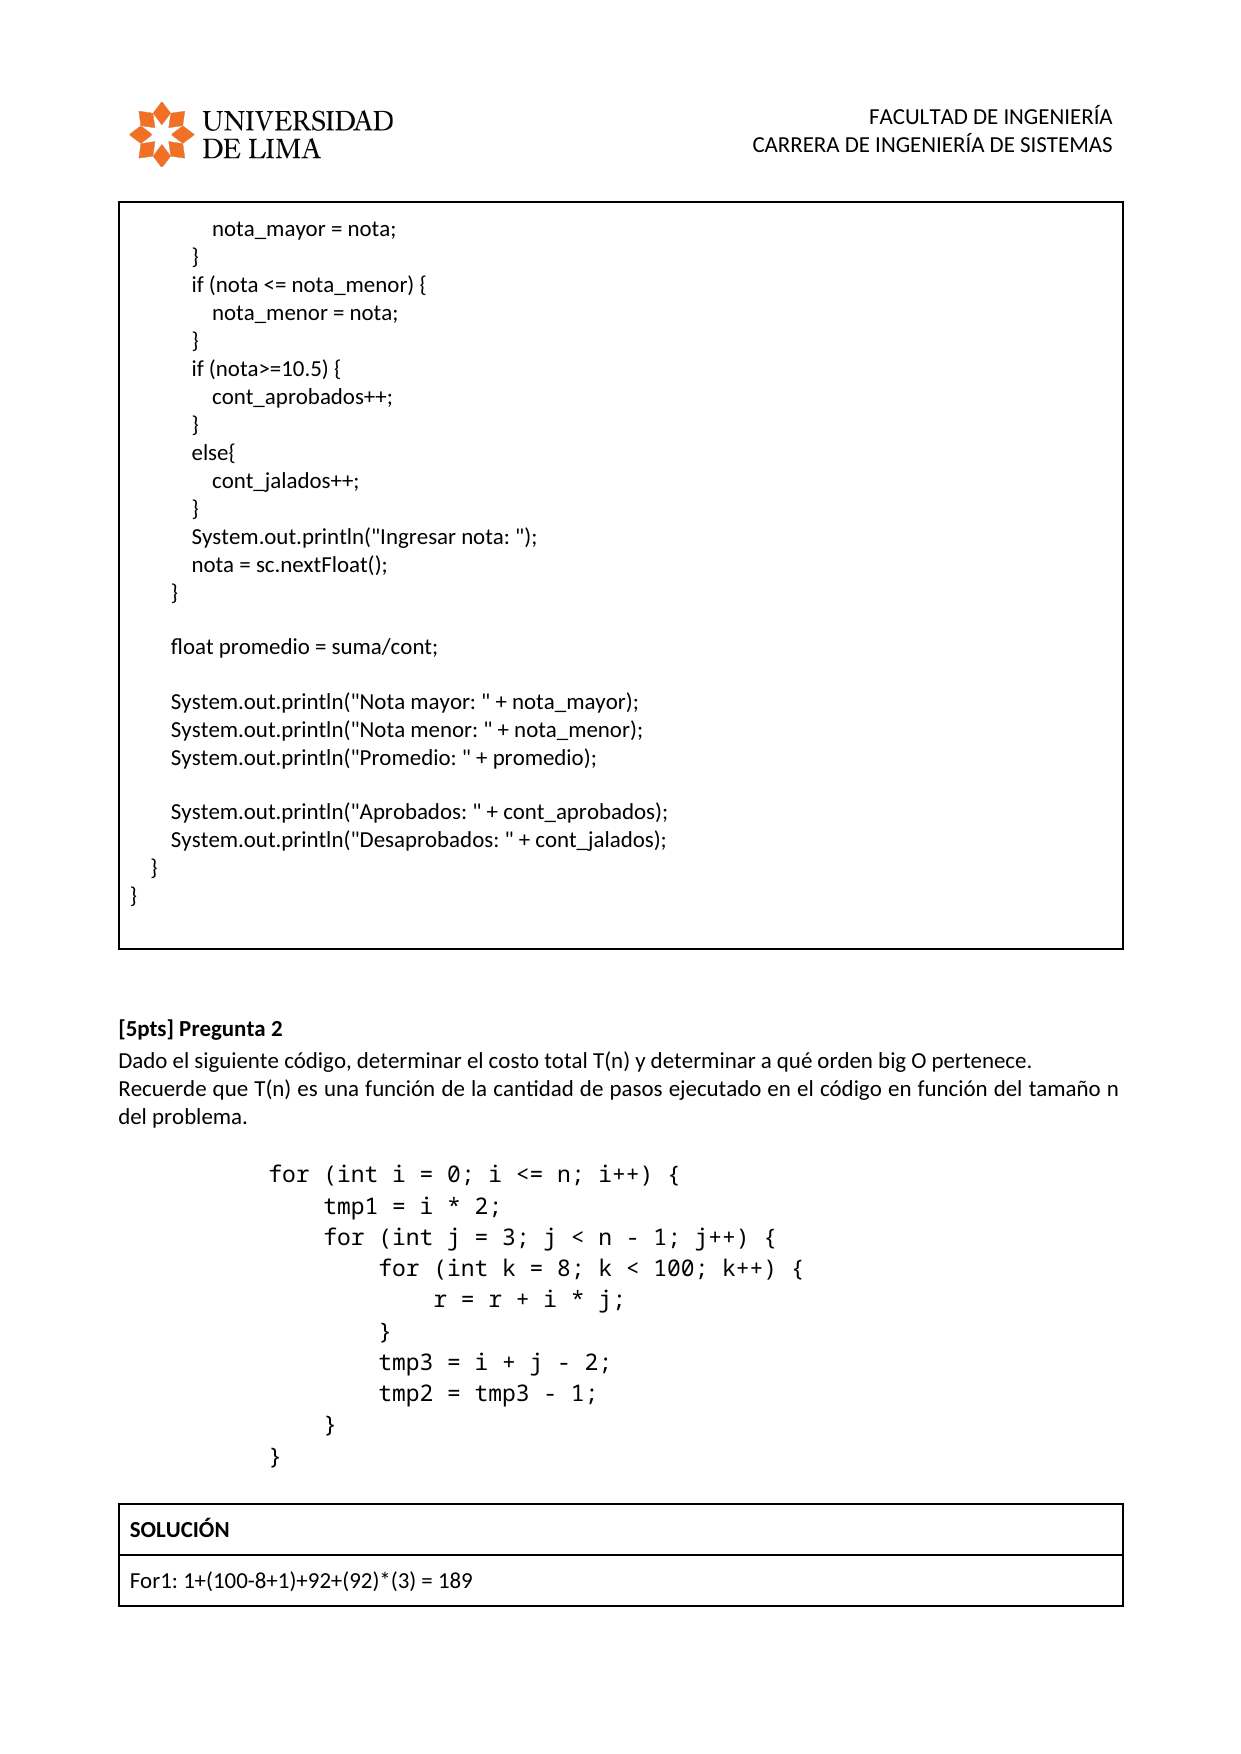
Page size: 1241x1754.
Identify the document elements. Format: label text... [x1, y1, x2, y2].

picture [129, 102, 393, 167]
text Dado el siguiente código, determinar el costo total T(n) y determinar a qué orden big O pertenece. [118, 1046, 1122, 1074]
table_header SOLUCIÓN [120, 1505, 1122, 1554]
text tmp3 = i + j - 2; [268, 1346, 1122, 1377]
text } [268, 1315, 1122, 1346]
text for (int j = 3; j < n - 1; j++) { [268, 1221, 1122, 1252]
text r = r + i * j; [268, 1283, 1122, 1315]
text for (int i = 0; i <= n; i++) { [268, 1158, 1122, 1190]
text for (int k = 8; k < 100; k++) { [268, 1252, 1122, 1283]
text tmp2 = tmp3 - 1; [268, 1377, 1122, 1408]
text Recuerde que T(n) es una función de la cantidad de pasos ejecutado en el código en función del tamaño n del problema. [118, 1074, 1122, 1130]
text tmp1 = i * 2; [268, 1190, 1122, 1221]
text } [268, 1408, 1122, 1440]
text } [268, 1440, 1122, 1471]
text [5pts] Pregunta 2 [118, 1014, 1122, 1042]
